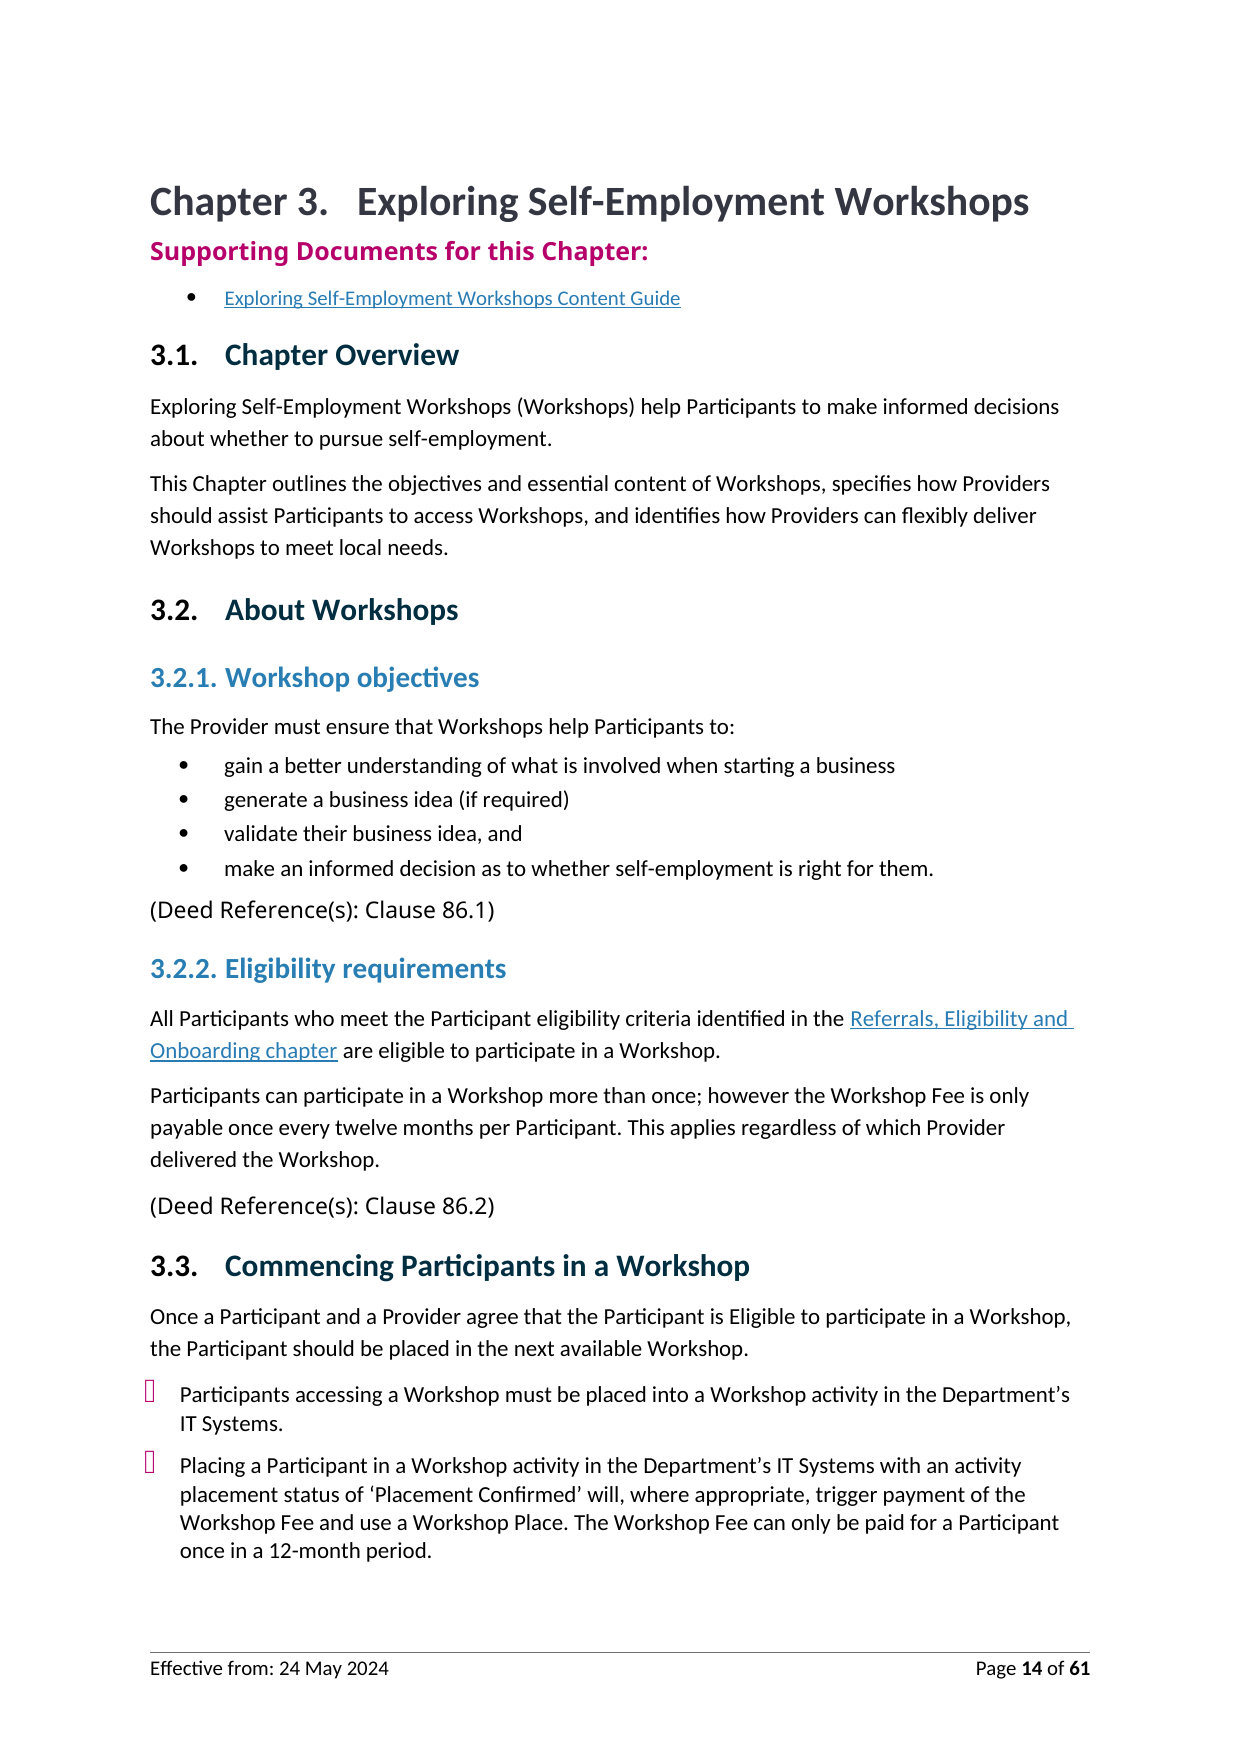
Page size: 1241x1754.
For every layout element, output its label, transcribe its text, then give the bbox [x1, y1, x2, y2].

subtitle Commencing Participants in a Workshop [150, 1246, 1090, 1284]
subtitle Eligibility requirements [150, 950, 1090, 986]
text make an informed decision as to whether self-employment is right for them. [179, 854, 1090, 882]
text Exploring Self-Employment Workshops (Workshops) help Participants to make informed decisions about whether to pursue self-employment. [150, 392, 1090, 452]
subtitle Workshop objectives [150, 659, 1090, 694]
subtitle Exploring Self-Employment Workshops [150, 175, 1090, 226]
subtitle Chapter Overview [150, 336, 1090, 374]
text All Participants who meet the Participant eligibility criteria identified in the Referrals, Eligibility and Onboarding chapter are eligible to participate in a Workshop. [150, 1004, 1090, 1064]
text gain a better understanding of what is involved when starting a business [179, 751, 1090, 779]
text Participants can participate in a Workshop more than once; however the Workshop Fee is only payable once every twelve months per Participant. This applies regardless of which Provider delivered the Workshop. [150, 1081, 1090, 1173]
list Exploring Self-Employment Workshops Content Guide [187, 285, 1090, 311]
text validate their business idea, and [179, 819, 1090, 847]
text The Provider must ensure that Workshops help Participants to: [150, 712, 1090, 740]
text Placing a Participant in a Workshop activity in the Department’s IT Systems with an activity placement status of ‘Placement Confirmed’ will, where appropriate, trigger payment of the Workshop Fee and use a Workshop Place. The Workshop Fee can only be paid for a Participant once in a 12-month period. [150, 1450, 1090, 1564]
text Once a Participant and a Provider agree that the Participant is Eligible to participate in a Workshop, the Participant should be placed in the next available Workshop. [150, 1302, 1090, 1362]
subtitle Supporting Documents for this Chapter: [150, 233, 1090, 267]
text Participants accessing a Workshop must be placed into a Workshop activity in the Department’s IT Systems. [150, 1379, 1090, 1437]
text (Deed Reference(s): Clause 86.2) [150, 1190, 1090, 1221]
text (Deed Reference(s): Clause 86.1) [150, 894, 1090, 925]
text This Chapter outlines the objectives and essential content of Workshops, specifies how Providers should assist Participants to access Workshops, and identifies how Providers can flexibly deliver Workshops to meet local needs. [150, 469, 1090, 561]
text generate a business idea (if required) [179, 785, 1090, 813]
subtitle About Workshops [150, 590, 1090, 628]
